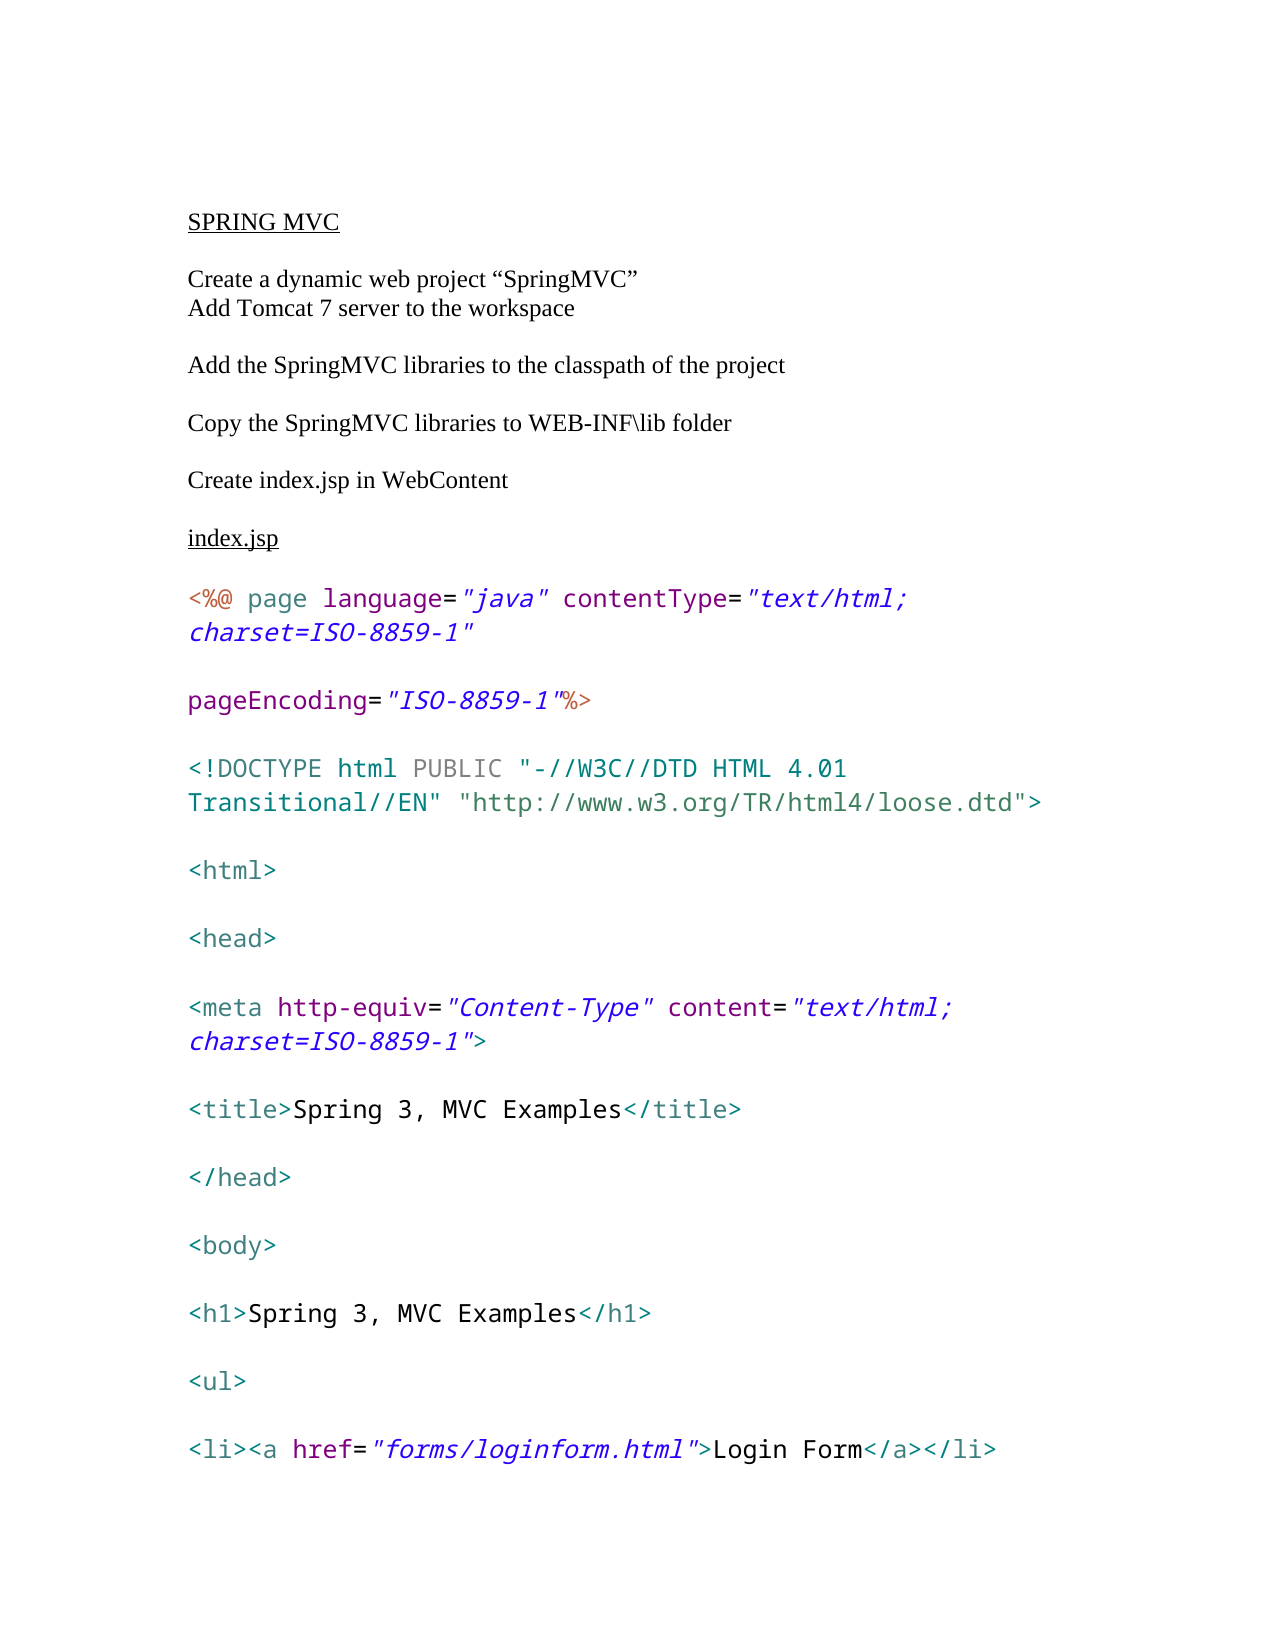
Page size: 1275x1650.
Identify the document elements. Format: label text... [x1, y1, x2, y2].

text Create index.jsp in WebContent [187, 465, 1087, 494]
text <body> [187, 1228, 1087, 1262]
text </head> [187, 1159, 1087, 1193]
text <li><a href="forms/loginform.html">Login Form</a></li> [187, 1432, 1087, 1466]
text <meta http-equiv="Content-Type" content="text/html; charset=ISO-8859-1"> [187, 989, 1087, 1057]
text <title>Spring 3, MVC Examples</title> [187, 1091, 1087, 1125]
text Add Tomcat 7 server to the workspace [187, 293, 1087, 322]
text index.jsp [187, 523, 1087, 552]
text <ul> [187, 1364, 1087, 1398]
text Copy the SpringMVC libraries to WEB-INF\lib folder [187, 408, 1087, 437]
text <!DOCTYPE html PUBLIC "-//W3C//DTD HTML 4.01 Transitional//EN" "http://www.w3.org/TR/html4/loose.dtd"> [187, 751, 1087, 819]
text pageEncoding="ISO-8859-1"%> [187, 683, 1087, 717]
text SPRING MVC [187, 207, 1087, 235]
text <h1>Spring 3, MVC Examples</h1> [187, 1296, 1087, 1330]
text Create a dynamic web project “SpringMVC” [187, 264, 1087, 293]
text <head> [187, 921, 1087, 955]
text <%@ page language="java" contentType="text/html; charset=ISO-8859-1" [187, 580, 1087, 648]
text Add the SpringMVC libraries to the classpath of the project [187, 350, 1087, 379]
text <html> [187, 853, 1087, 887]
